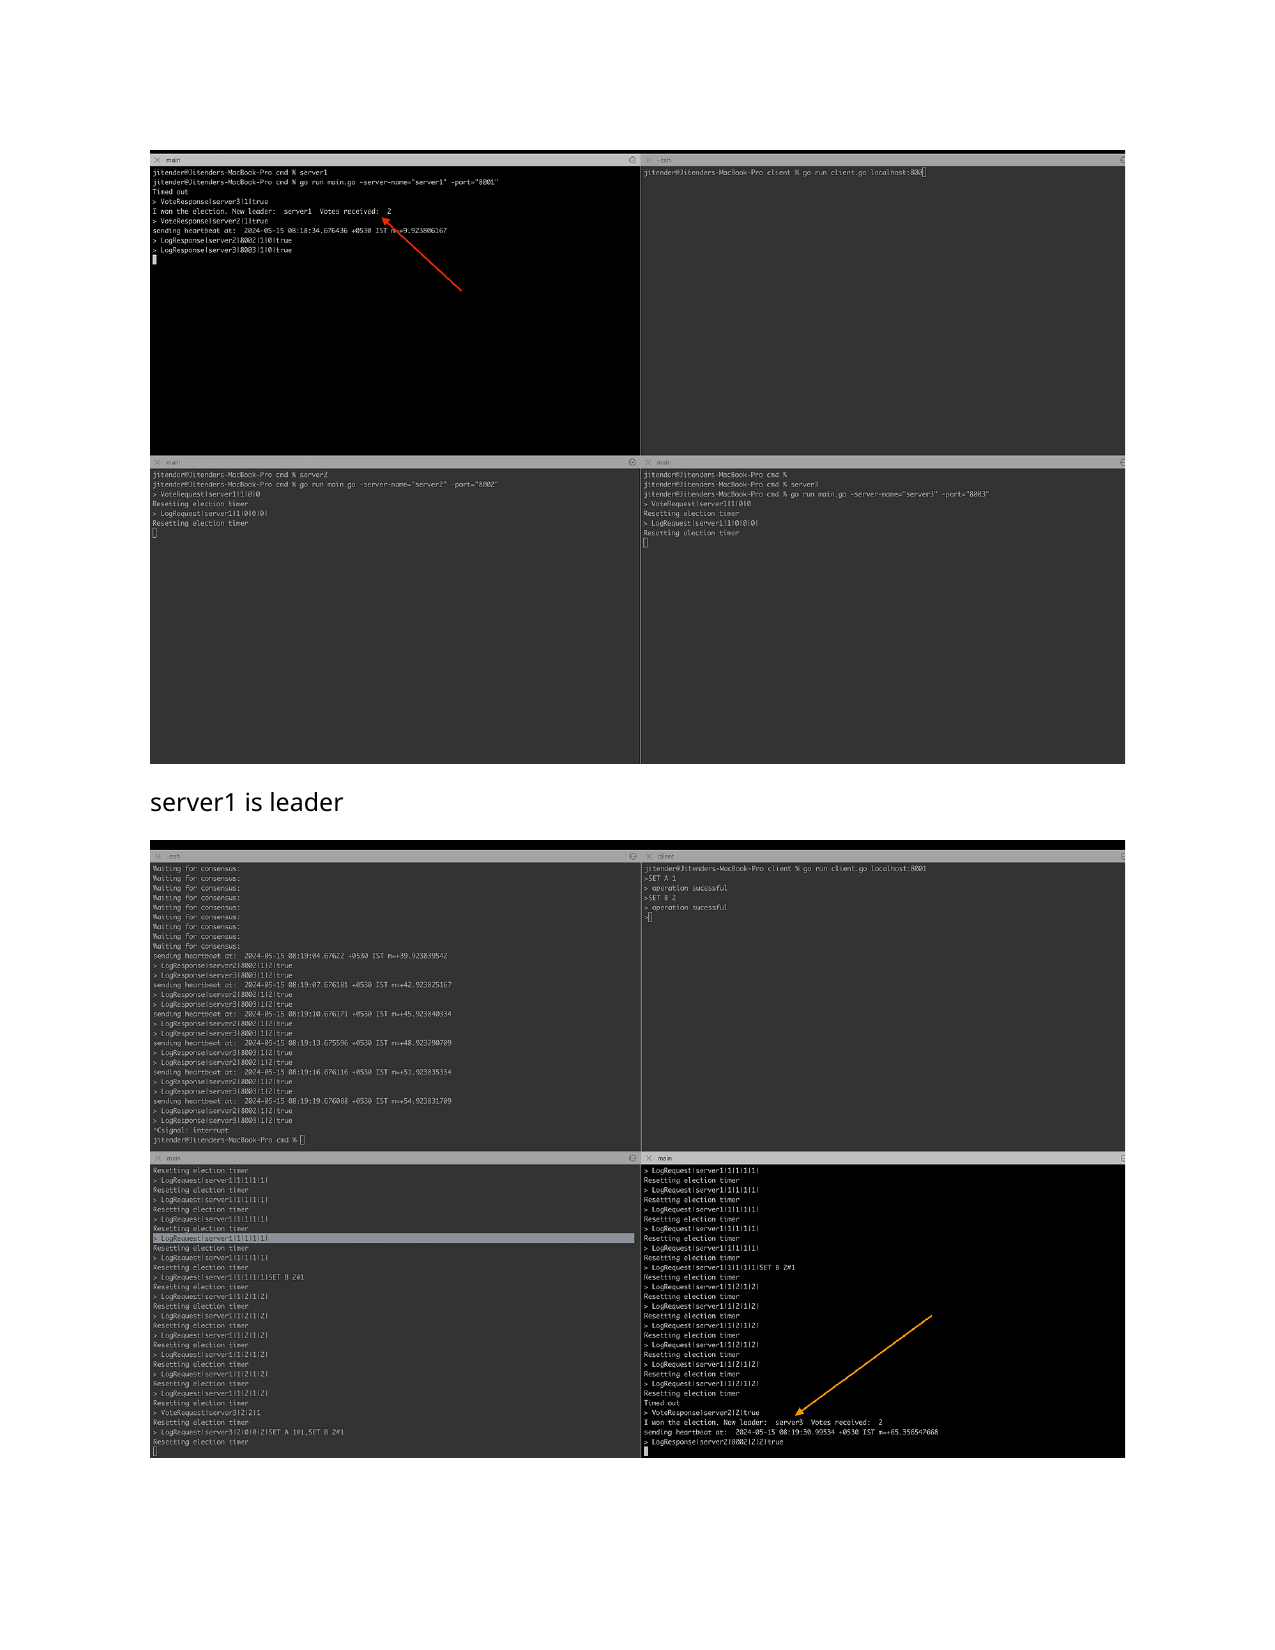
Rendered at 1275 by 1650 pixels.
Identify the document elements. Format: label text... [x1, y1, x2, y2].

picture [150, 150, 1125, 764]
text server1 is leader [150, 785, 1125, 819]
picture [150, 840, 1125, 1458]
